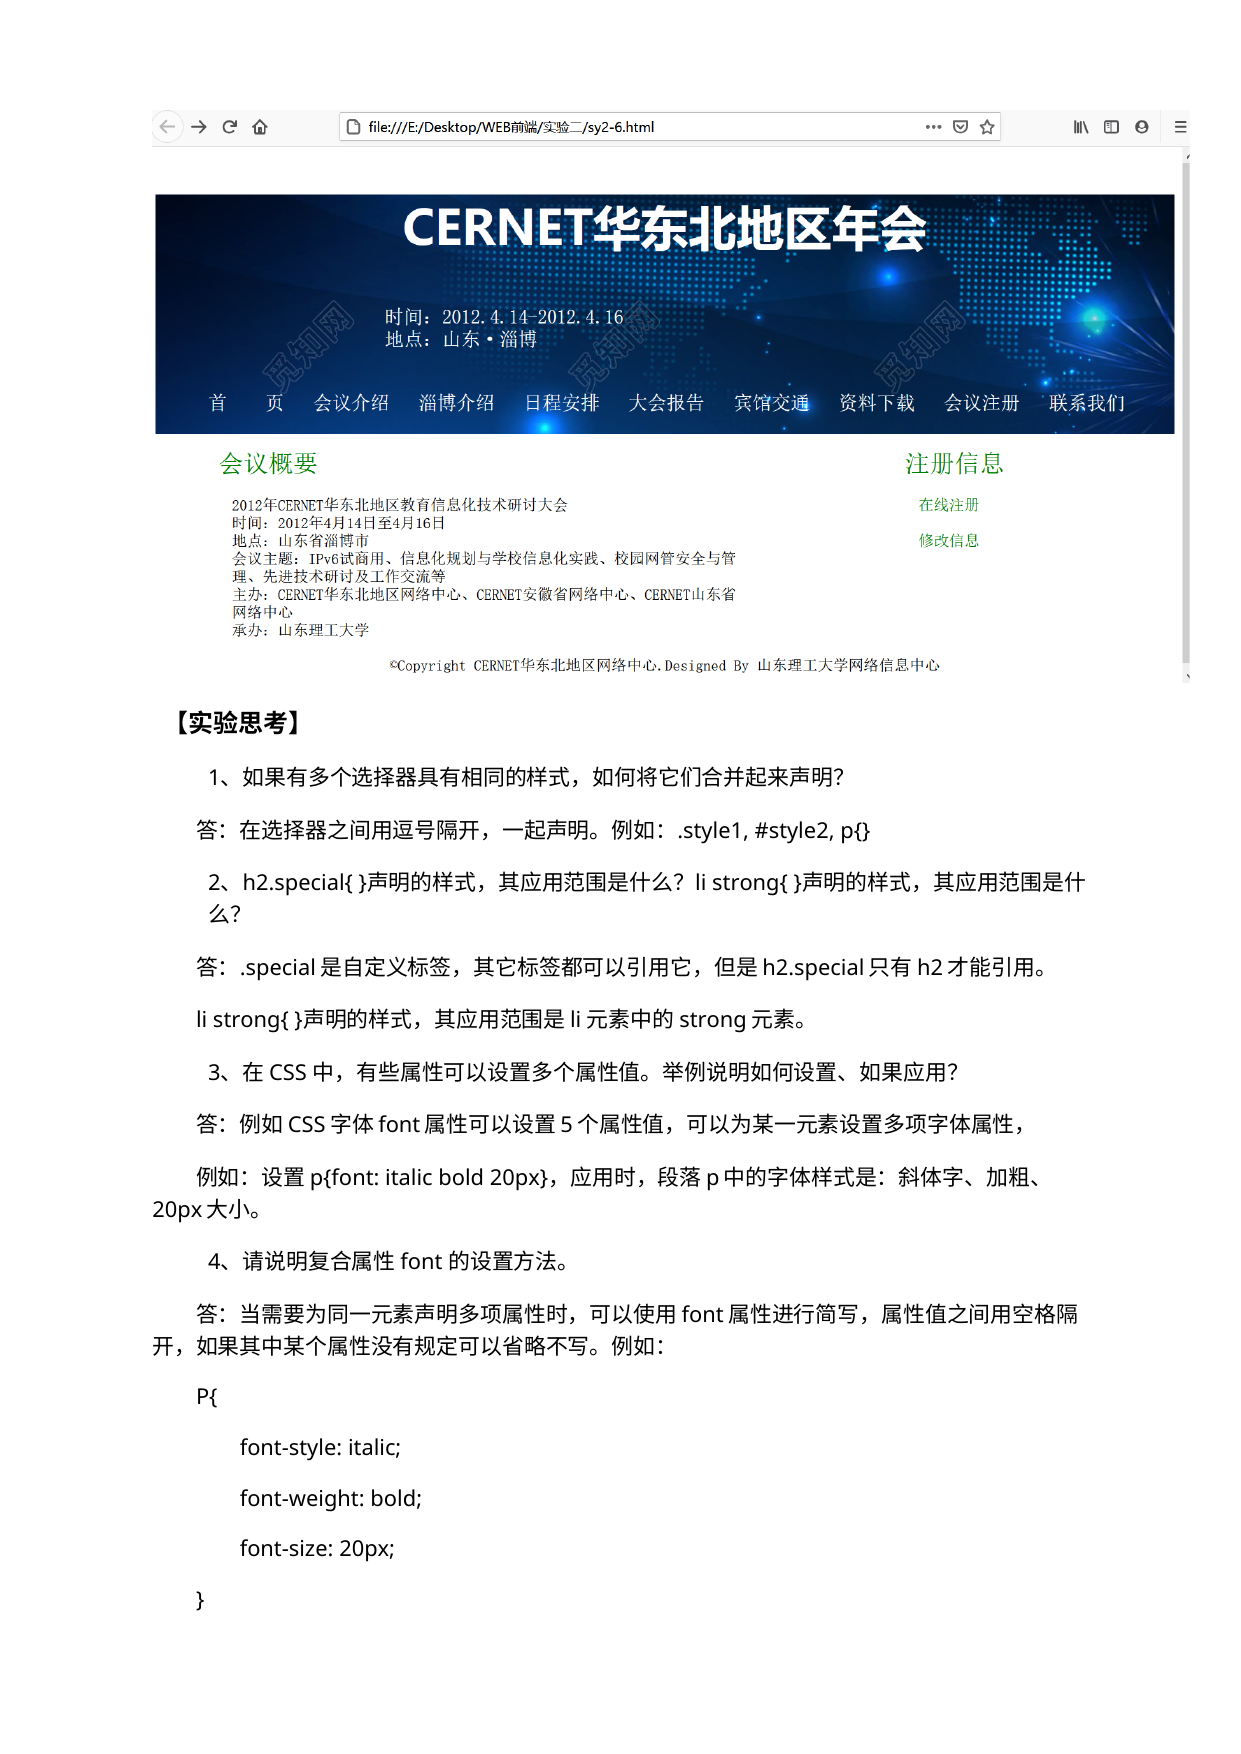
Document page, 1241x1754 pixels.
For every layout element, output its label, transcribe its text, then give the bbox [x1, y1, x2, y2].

list font-style: italic; [196, 1432, 1092, 1462]
picture [152, 110, 1190, 683]
list font-size: 20px; [196, 1533, 1092, 1563]
list P{ [152, 1381, 1092, 1411]
list li strong{ }声明的样式，其应用范围是li 元素中的 strong元素。 [152, 1002, 1092, 1034]
list font-weight: bold; [196, 1482, 1092, 1512]
list 请说明复合属性 font 的设置方法。 [208, 1244, 1092, 1276]
list h2.special{ }声明的样式，其应用范围是什么？li strong{ }声明的样式，其应用范围是什么？ [208, 865, 1092, 929]
list 在 CSS 中，有些属性可以设置多个属性值。举例说明如何设置、如果应用？ [208, 1055, 1092, 1087]
list 答：当需要为同一元素声明多项属性时，可以使用font属性进行简写，属性值之间用空格隔开，如果其中某个属性没有规定可以省略不写。例如： [152, 1297, 1092, 1360]
list } [152, 1584, 1092, 1613]
list 如果有多个选择器具有相同的样式，如何将它们合并起来声明？ [208, 760, 1092, 792]
list 答：例如CSS字体font属性可以设置5个属性值，可以为某一元素设置多项字体属性， [152, 1107, 1069, 1139]
subtitle 【实验思考】 [164, 703, 1092, 739]
list 答：在选择器之间用逗号隔开，一起声明。例如：.style1, #style2, p{} [152, 813, 1092, 844]
list 例如：设置p{font: italic bold 20px}，应用时，段落p中的字体样式是：斜体字、加粗、20px大小。 [152, 1160, 1069, 1223]
list 答：.special是自定义标签，其它标签都可以引用它，但是h2.special只有h2才能引用。 [152, 949, 1092, 981]
